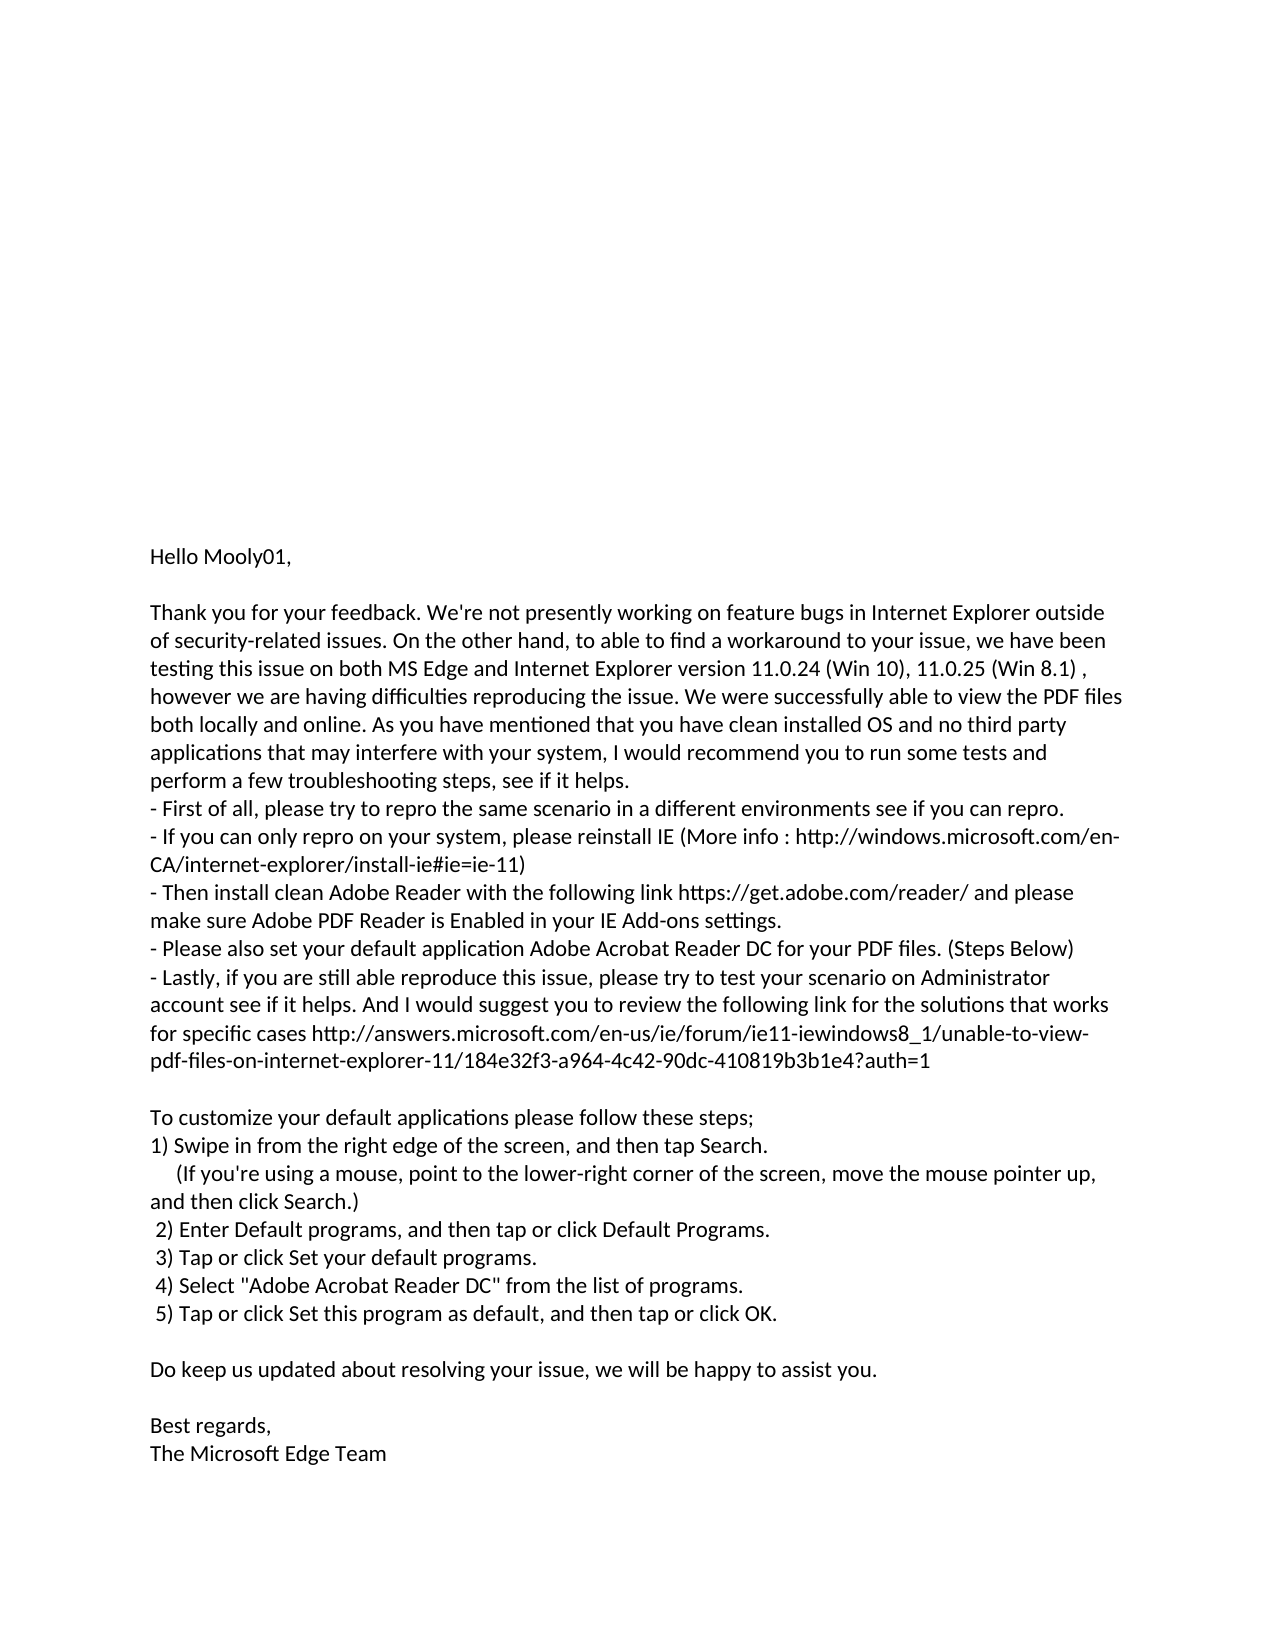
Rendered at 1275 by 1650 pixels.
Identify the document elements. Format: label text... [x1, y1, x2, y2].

text 2) Enter Default programs, and then tap or click Default Programs. [150, 1215, 1125, 1243]
text Best regards, [150, 1411, 1125, 1439]
text 1) Swipe in from the right edge of the screen, and then tap Search. [150, 1131, 1125, 1159]
text Thank you for your feedback. We're not presently working on feature bugs in Internet Explorer outside of security-related issues. On the other hand, to able to find a workaround to your issue, we have been testing this issue on both MS Edge and Internet Explorer version 11.0.24 (Win 10), 11.0.25 (Win 8.1) , however we are having difficulties reproducing the issue. We were successfully able to view the PDF files both locally and online. As you have mentioned that you have clean installed OS and no third party applications that may interfere with your system, I would recommend you to run some tests and perform a few troubleshooting steps, see if it helps. [150, 598, 1125, 794]
text - Then install clean Adobe Reader with the following link https://get.adobe.com/reader/ and please make sure Adobe PDF Reader is Enabled in your IE Add-ons settings. [150, 878, 1125, 934]
text Hello Mooly01, [150, 542, 1125, 570]
text To customize your default applications please follow these steps; [150, 1103, 1125, 1131]
text (If you're using a mouse, point to the lower-right corner of the screen, move the mouse pointer up, and then click Search.) [150, 1159, 1125, 1215]
text 5) Tap or click Set this program as default, and then tap or click OK. [150, 1299, 1125, 1327]
text The Microsoft Edge Team [150, 1439, 1125, 1467]
text - Lastly, if you are still able reproduce this issue, please try to test your scenario on Administrator account see if it helps. And I would suggest you to review the following link for the solutions that works for specific cases http://answers.microsoft.com/en-us/ie/forum/ie11-iewindows8_1/unable-to-view-pdf-files-on-internet-explorer-11/184e32f3-a964-4c42-90dc-410819b3b1e4?auth=1 [150, 963, 1125, 1075]
text 3) Tap or click Set your default programs. [150, 1243, 1125, 1271]
text Do keep us updated about resolving your issue, we will be happy to assist you. [150, 1355, 1125, 1383]
text - First of all, please try to repro the same scenario in a different environments see if you can repro. [150, 794, 1125, 822]
text - Please also set your default application Adobe Acrobat Reader DC for your PDF files. (Steps Below) [150, 934, 1125, 963]
text - If you can only repro on your system, please reinstall IE (More info : http://windows.microsoft.com/en-CA/internet-explorer/install-ie#ie=ie-11) [150, 822, 1125, 878]
text 4) Select "Adobe Acrobat Reader DC" from the list of programs. [150, 1271, 1125, 1299]
